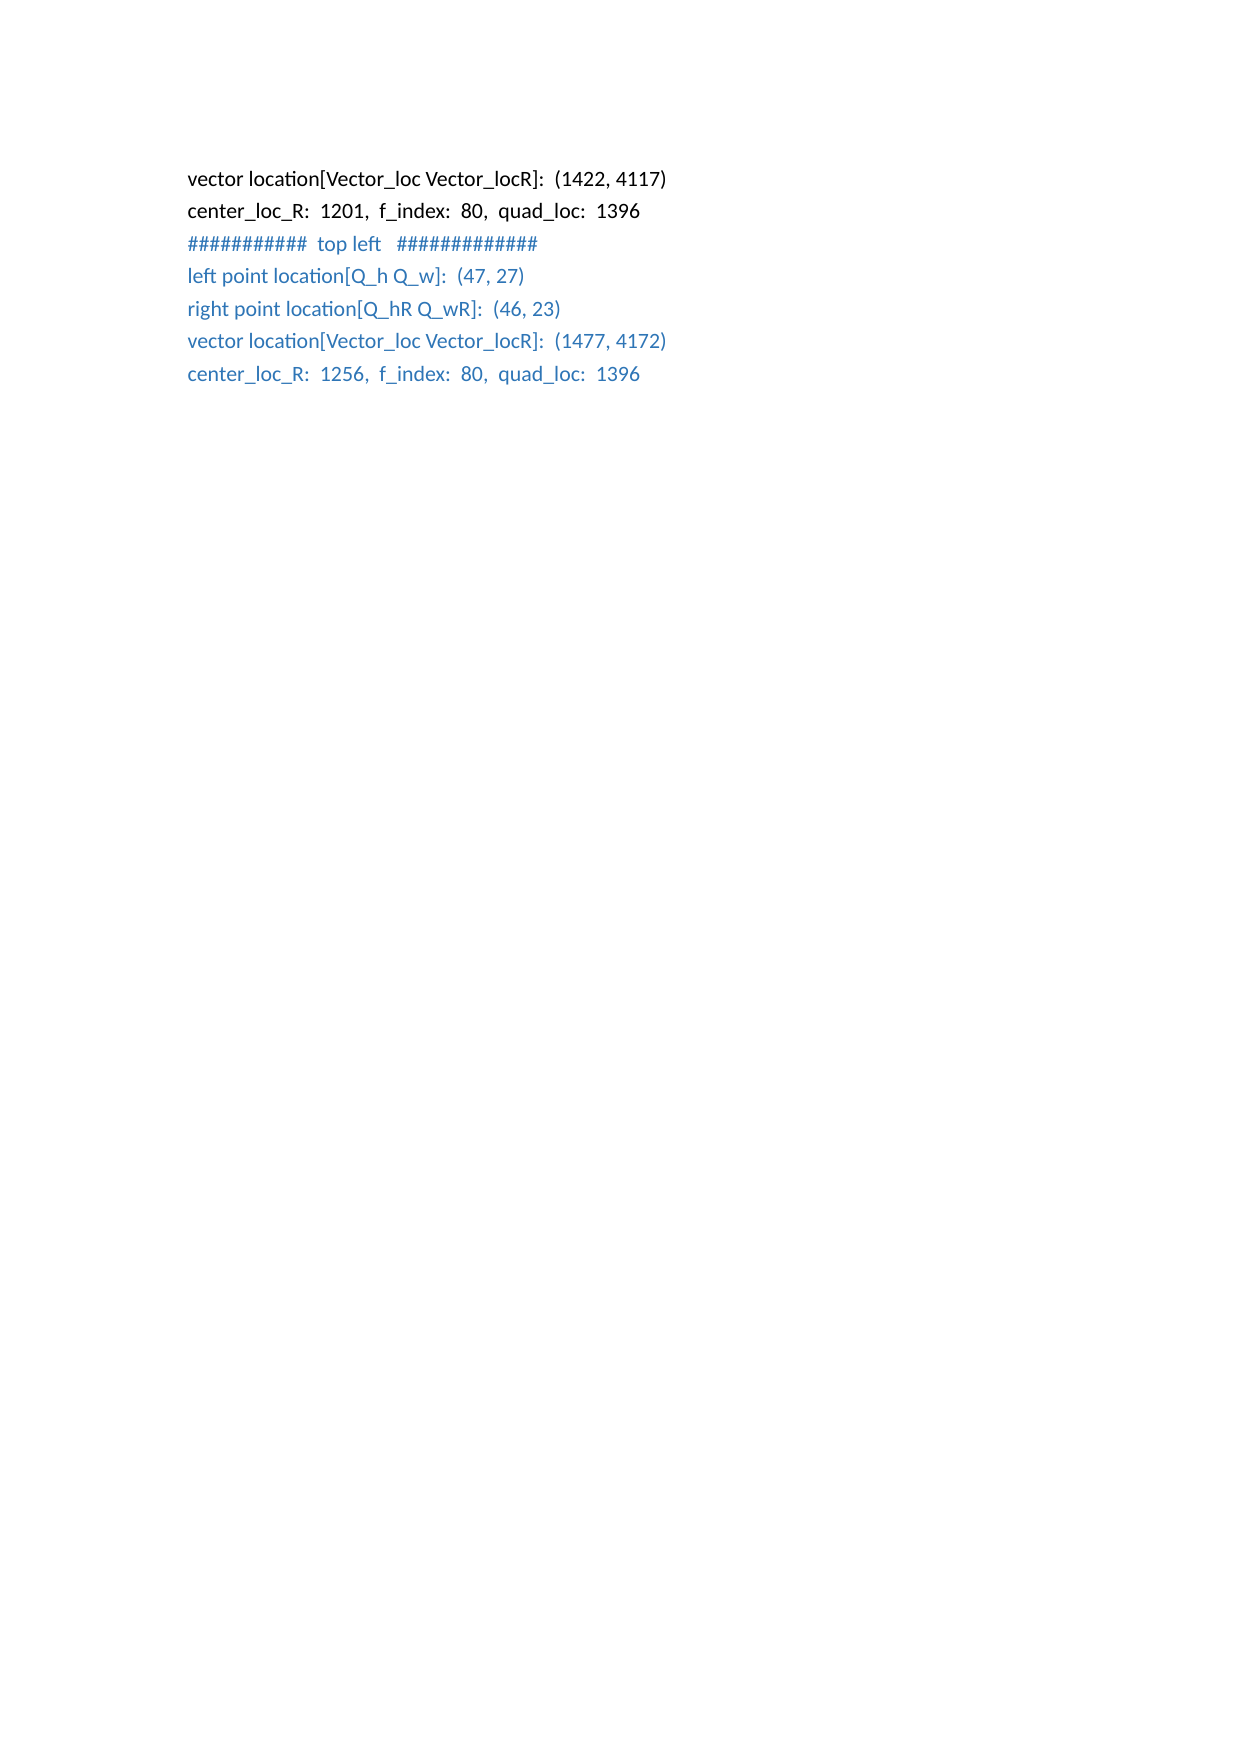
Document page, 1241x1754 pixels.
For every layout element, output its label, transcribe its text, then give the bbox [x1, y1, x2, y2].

text vector location[Vector_loc Vector_locR]: (1477, 4172) [187, 324, 1053, 357]
text center_loc_R: 1201, f_index: 80, quad_loc: 1396 [187, 194, 1053, 227]
text ########### top left ############# [187, 227, 1053, 259]
text left point location[Q_h Q_w]: (47, 27) [187, 259, 1053, 292]
text vector location[Vector_loc Vector_locR]: (1422, 4117) [187, 162, 1053, 194]
text right point location[Q_hR Q_wR]: (46, 23) [187, 292, 1053, 324]
text center_loc_R: 1256, f_index: 80, quad_loc: 1396 [187, 357, 1053, 389]
